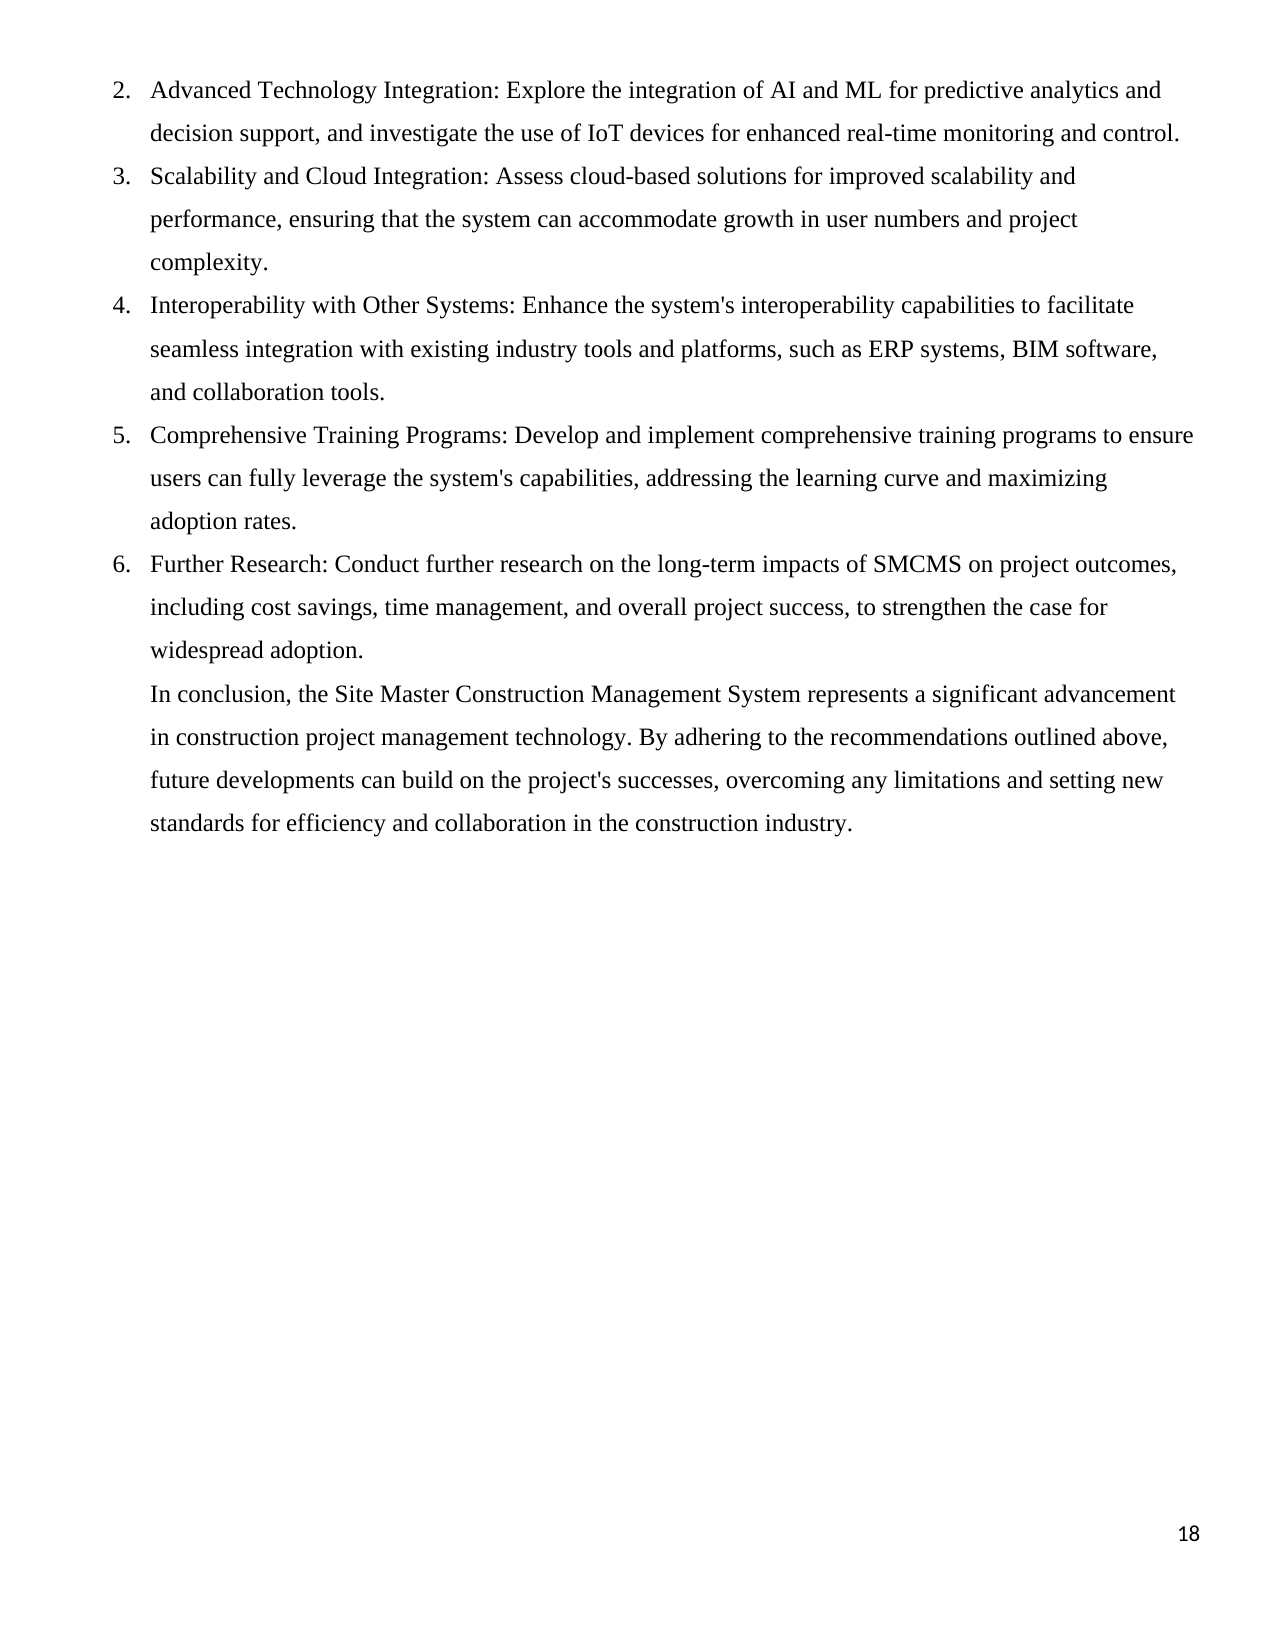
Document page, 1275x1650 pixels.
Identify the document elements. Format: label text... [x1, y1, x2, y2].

list Interoperability with Other Systems: Enhance the system's interoperability capabilities to facilitate seamless integration with existing industry tools and platforms, such as ERP systems, BIM software, and collaboration tools. [112, 291, 1200, 406]
list Scalability and Cloud Integration: Assess cloud-based solutions for improved scalability and performance, ensuring that the system can accommodate growth in user numbers and project complexity. [112, 161, 1200, 276]
list Further Research: Conduct further research on the long-term impacts of SMCMS on project outcomes, including cost savings, time management, and overall project success, to strengthen the case for widespread adoption. [112, 549, 1200, 664]
list Advanced Technology Integration: Explore the integration of AI and ML for predictive analytics and decision support, and investigate the use of IoT devices for enhanced real-time monitoring and control. [112, 75, 1200, 147]
list Comprehensive Training Programs: Develop and implement comprehensive training programs to ensure users can fully leverage the system's capabilities, addressing the learning curve and maximizing adoption rates. [112, 420, 1200, 535]
text In conclusion, the Site Master Construction Management System represents a significant advancement in construction project management technology. By adhering to the recommendations outlined above, future developments can build on the project's successes, overcoming any limitations and setting new standards for efficiency and collaboration in the construction industry. [150, 679, 1200, 837]
